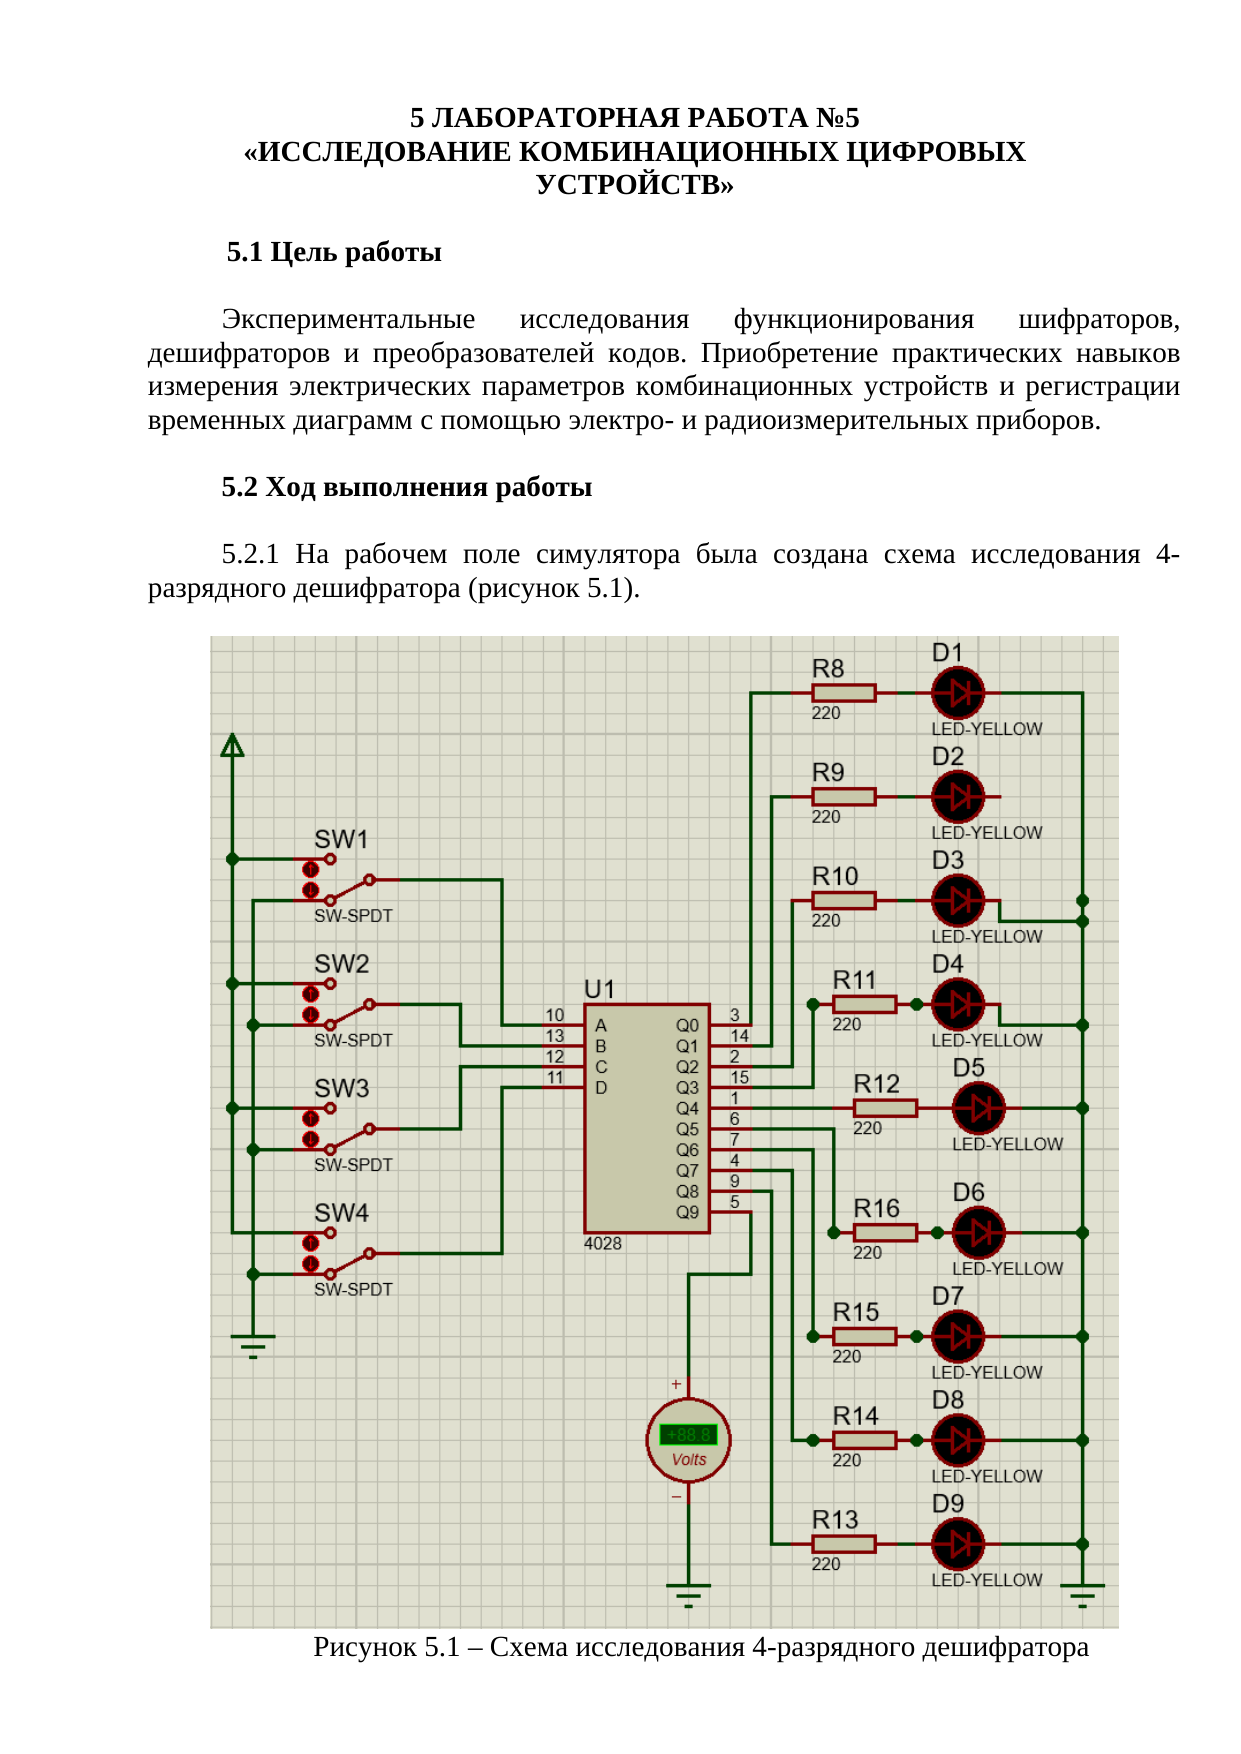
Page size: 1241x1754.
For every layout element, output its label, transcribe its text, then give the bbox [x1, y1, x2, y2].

text 5.1 Цель работы [227, 234, 1181, 268]
text 5.2.1 На рабочем поле симулятора была создана схема исследования 4-разрядного дешифратора (рисунок 5.1). [148, 536, 1181, 603]
text 5.2 Ход выполнения работы [148, 469, 1181, 503]
text 5 ЛАБОРАТОРНАЯ РАБОТА №5 [148, 100, 1122, 134]
text Рисунок 5.1 – Схема исследования 4-разрядного дешифратора [148, 1629, 1181, 1662]
text Экспериментальные исследования функционирования шифраторов, дешифраторов и преобразователей кодов. Приобретение практических навыков измерения электрических параметров комбинационных устройств и регистрации временных диаграмм с помощью электро- и радиоизмерительных приборов. [148, 301, 1181, 436]
text «ИССЛЕДОВАНИЕ КОМБИНАЦИОННЫХ ЦИФРОВЫХ УСТРОЙСТВ» [148, 134, 1122, 201]
picture [210, 636, 1119, 1629]
